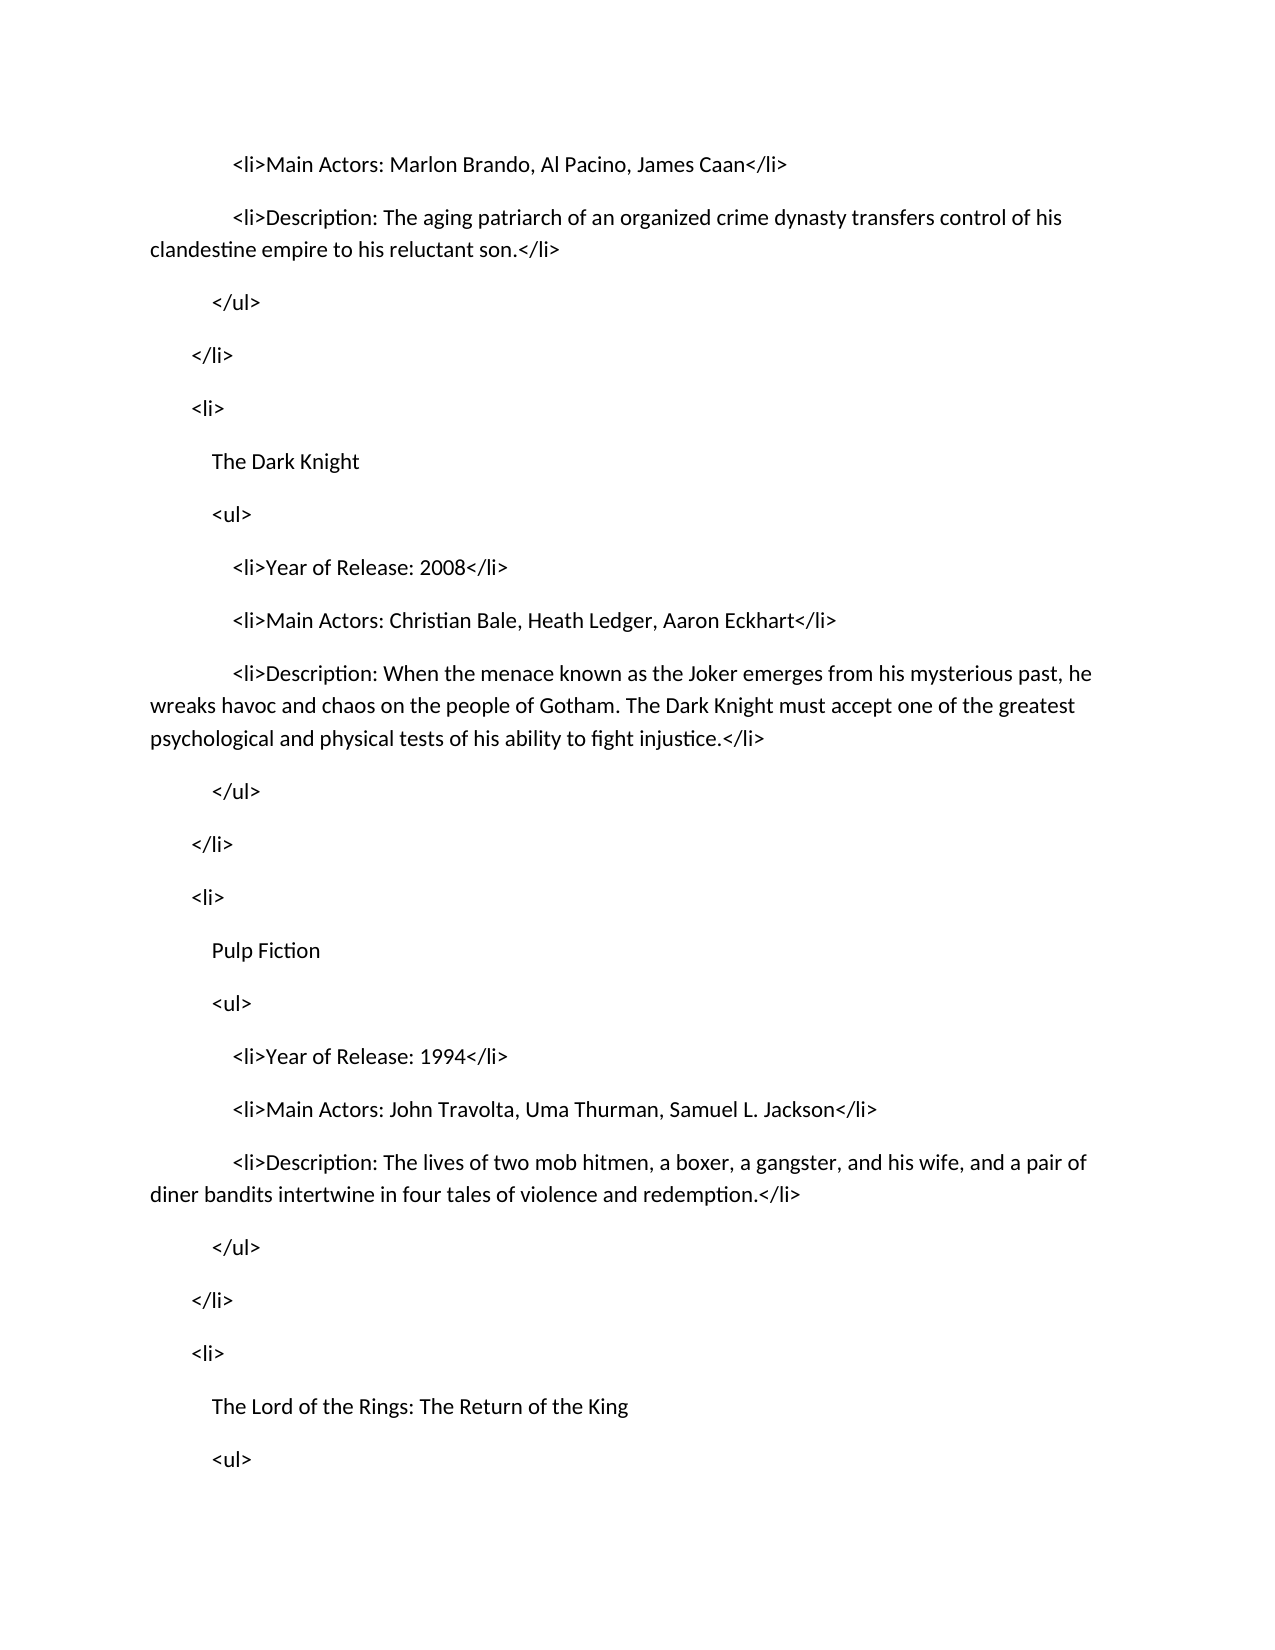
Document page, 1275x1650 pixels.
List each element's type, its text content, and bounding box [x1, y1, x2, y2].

text <li> [150, 1339, 1125, 1367]
text The Lord of the Rings: The Return of the King [150, 1392, 1125, 1420]
text <ul> [150, 500, 1125, 528]
text </li> [150, 1286, 1125, 1314]
text <li>Description: When the menace known as the Joker emerges from his mysterious past, he wreaks havoc and chaos on the people of Gotham. The Dark Knight must accept one of the greatest psychological and physical tests of his ability to fight injustice.</li> [150, 659, 1125, 752]
text Pulp Fiction [150, 936, 1125, 964]
text The Dark Knight [150, 447, 1125, 475]
text <li>Main Actors: Marlon Brando, Al Pacino, James Caan</li> [150, 150, 1125, 178]
text <ul> [150, 989, 1125, 1017]
text </li> [150, 341, 1125, 369]
text <li>Main Actors: John Travolta, Uma Thurman, Samuel L. Jackson</li> [150, 1095, 1125, 1123]
text <li>Year of Release: 1994</li> [150, 1042, 1125, 1070]
text </ul> [150, 1233, 1125, 1261]
text </li> [150, 830, 1125, 858]
text <li>Description: The lives of two mob hitmen, a boxer, a gangster, and his wife, and a pair of diner bandits intertwine in four tales of violence and redemption.</li> [150, 1148, 1125, 1208]
text </ul> [150, 777, 1125, 805]
text </ul> [150, 288, 1125, 316]
text <li> [150, 394, 1125, 422]
text <li> [150, 883, 1125, 911]
text <li>Year of Release: 2008</li> [150, 553, 1125, 581]
text <li>Description: The aging patriarch of an organized crime dynasty transfers control of his clandestine empire to his reluctant son.</li> [150, 203, 1125, 263]
text <li>Main Actors: Christian Bale, Heath Ledger, Aaron Eckhart</li> [150, 606, 1125, 634]
text <ul> [150, 1445, 1125, 1473]
